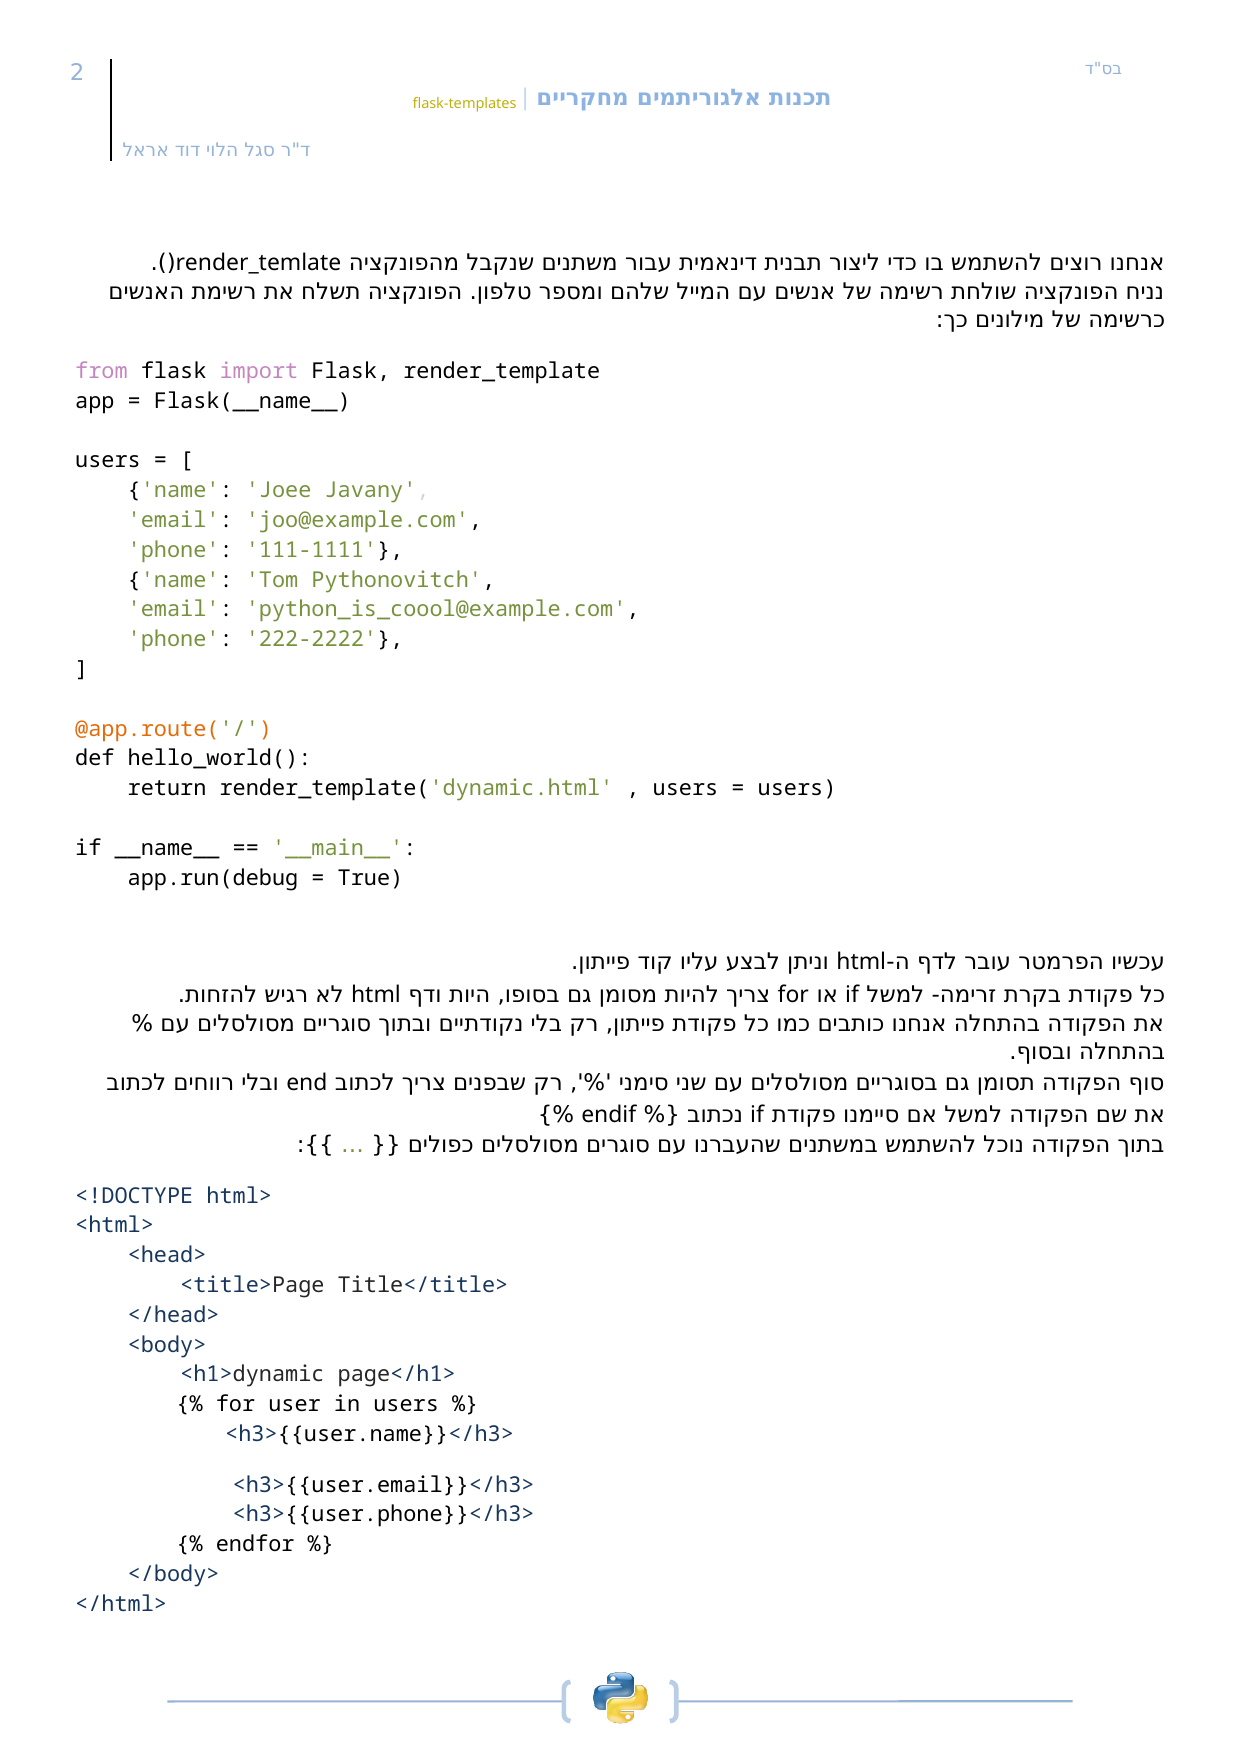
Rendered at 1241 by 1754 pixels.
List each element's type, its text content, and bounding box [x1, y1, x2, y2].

text app.run(debug = True) [75, 862, 1165, 891]
text if __name__ == '__main__': [75, 832, 1165, 862]
text return render_template('dynamic.html' , users = users) [75, 772, 1165, 802]
text <title>Page Title</title> [75, 1269, 1165, 1299]
text users = [ [75, 444, 1165, 474]
text 'email': 'joo@example.com', [75, 504, 1165, 534]
text אנחנו רוצים להשתמש בו כדי ליצור תבנית דינאמית עבור משתנים שנקבל מהפונקציה render_temlate(). נניח הפונקציה שולחת רשימה של אנשים עם המייל שלהם ומספר טלפון. הפונקציה תשלח את רשימת האנשים כרשימה של מילונים כך: [75, 246, 1165, 333]
text app = Flask(__name__) [75, 385, 1165, 415]
text 'phone': '222-2222'}, [75, 623, 1165, 653]
text </head> [75, 1299, 1165, 1328]
text @app.route('/') [75, 713, 1165, 742]
text from flask import Flask, render_template [75, 355, 1165, 385]
text 'email': 'python_is_coool@example.com', [75, 593, 1165, 623]
text ] [75, 653, 1165, 683]
text def hello_world(): [75, 742, 1165, 772]
text </html> [75, 1588, 1165, 1617]
text <head> [75, 1239, 1165, 1269]
text <body> [75, 1328, 1165, 1358]
picture [585, 1661, 655, 1744]
text <!DOCTYPE html> [75, 1179, 1165, 1209]
text <h1>dynamic page</h1> [75, 1358, 1165, 1388]
text {% for user in users %} <h3>{{user.name}}</h3> [75, 1388, 1165, 1448]
text {'name': 'Joee Javany', [75, 474, 1165, 504]
text <html> [75, 1209, 1165, 1239]
text עכשיו הפרמטר עובר לדף ה-html וניתן לבצע עליו קוד פייתון. כל פקודת בקרת זרימה- למשל if או for צריך להיות מסומן גם בסופו, היות ודף html לא רגיש להזחות. את הפקודה בהתחלה אנחנו כותבים כמו כל פקודת פייתון, רק בלי נקודתיים ובתוך סוגריים מסולסלים עם % בהתחלה ובסוף. סוף הפקודה תסומן גם בסוגריים מסולסלים עם שני סימני '%', רק שבפנים צריך לכתוב end ובלי רווחים לכתוב את שם הפקודה למשל אם סיימנו פקודת if נכתוב {% endif %} בתוך הפקודה נוכל להשתמש במשתנים שהעברנו עם סוגרים מסולסלים כפולים {{ … }}: [75, 945, 1165, 1157]
text <h3>{{user.email}}</h3> [75, 1468, 1165, 1498]
text <h3>{{user.phone}}</h3> {% endfor %} [75, 1498, 1165, 1558]
text 'phone': '111-1111'}, [75, 534, 1165, 564]
text </body> [75, 1558, 1165, 1588]
text {'name': 'Tom Pythonovitch', [75, 564, 1165, 593]
